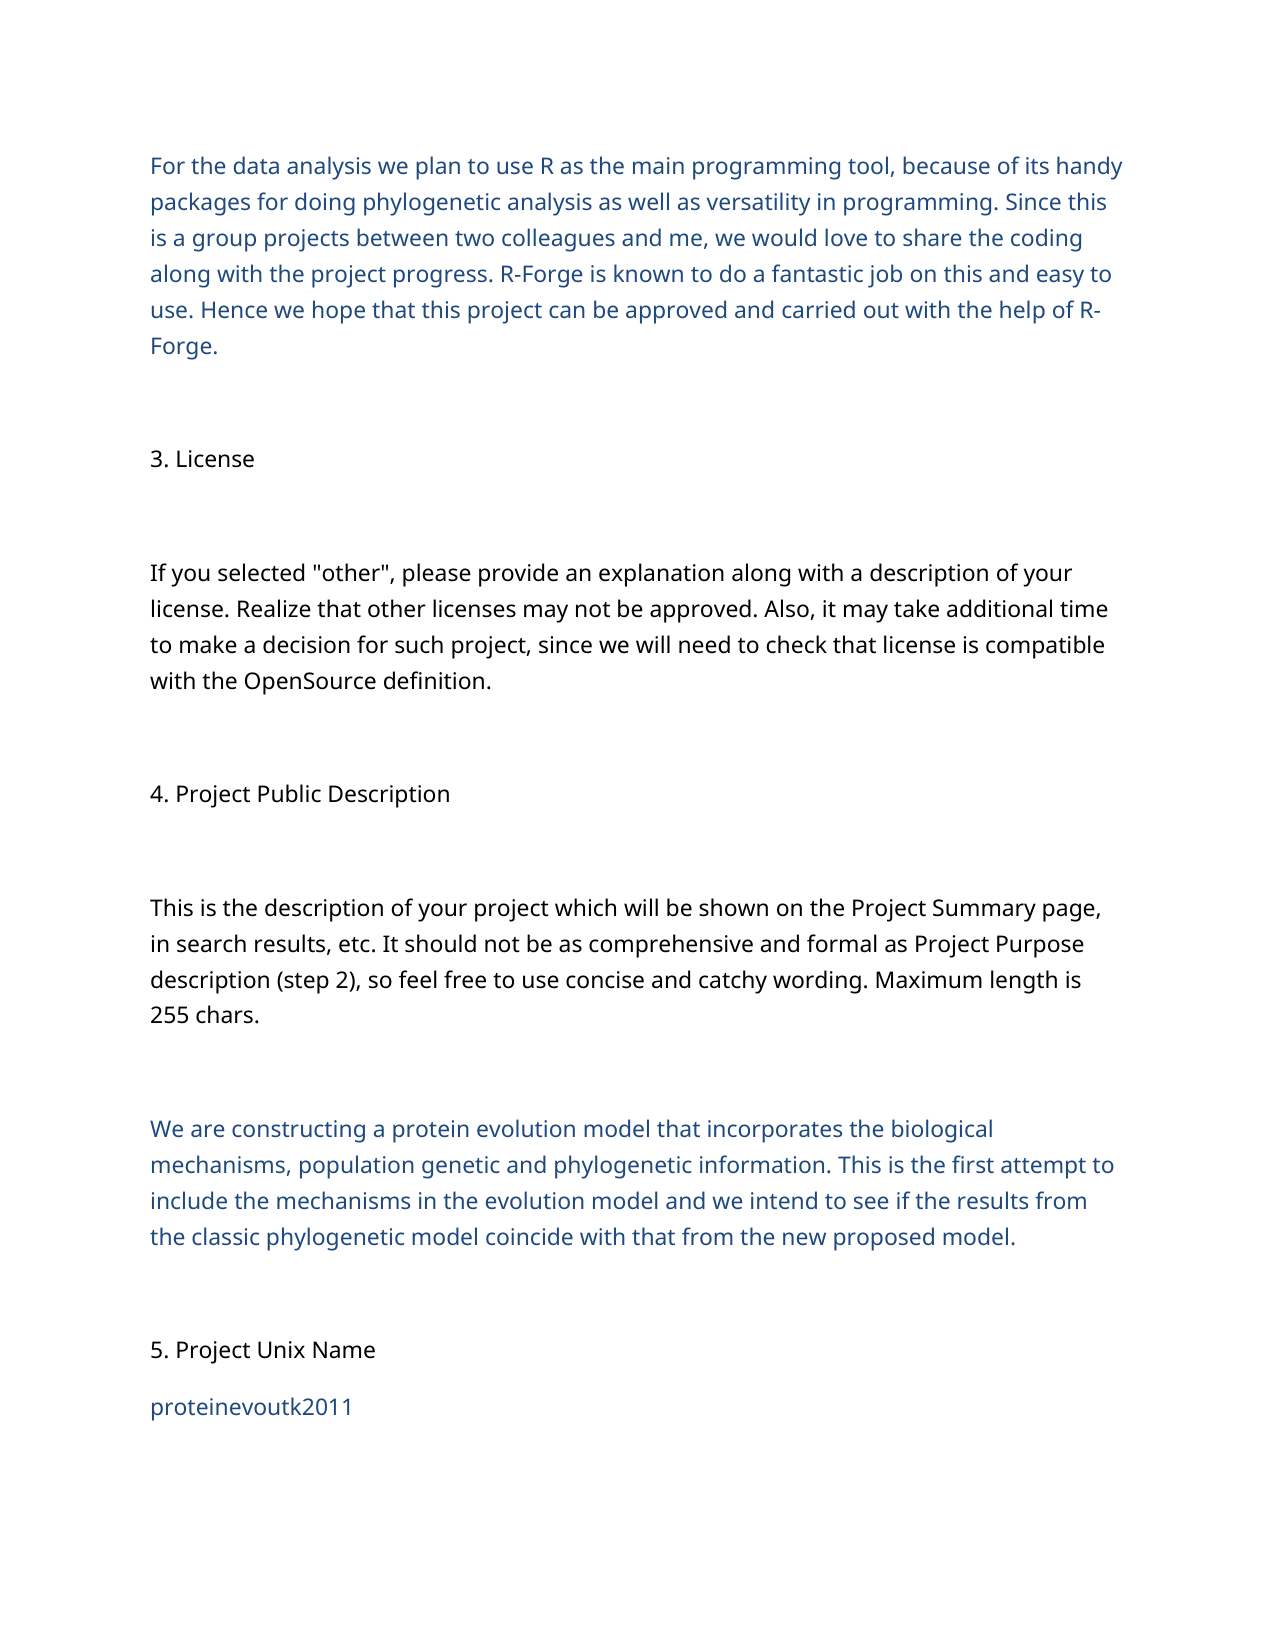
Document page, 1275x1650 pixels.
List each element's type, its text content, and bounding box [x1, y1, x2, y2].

text If you selected "other", please provide an explanation along with a description of your license. Realize that other licenses may not be approved. Also, it may take additional time to make a decision for such project, since we will need to check that license is compatible with the OpenSource definition. [150, 557, 1125, 696]
text This is the description of your project which will be shown on the Project Summary page, in search results, etc. It should not be as comprehensive and formal as Project Purpose description (step 2), so feel free to use concise and catchy wording. Maximum length is 255 chars. [150, 892, 1125, 1031]
text We are constructing a protein evolution model that incorporates the biological mechanisms, population genetic and phylogenetic information. This is the first attempt to include the mechanisms in the evolution model and we intend to see if the results from the classic phylogenetic model coincide with that from the new proposed model. [150, 1113, 1125, 1252]
text 4. Project Public Description [150, 778, 1125, 809]
text proteinevoutk2011 [150, 1391, 1125, 1422]
text 3. License [150, 443, 1125, 474]
text 5. Project Unix Name [150, 1334, 1125, 1366]
text For the data analysis we plan to use R as the main programming tool, because of its handy packages for doing phylogenetic analysis as well as versatility in programming. Since this is a group projects between two colleagues and me, we would love to share the coding along with the project progress. R-Forge is known to do a fantastic job on this and easy to use. Hence we hope that this project can be approved and carried out with the help of R-Forge. [150, 150, 1125, 361]
